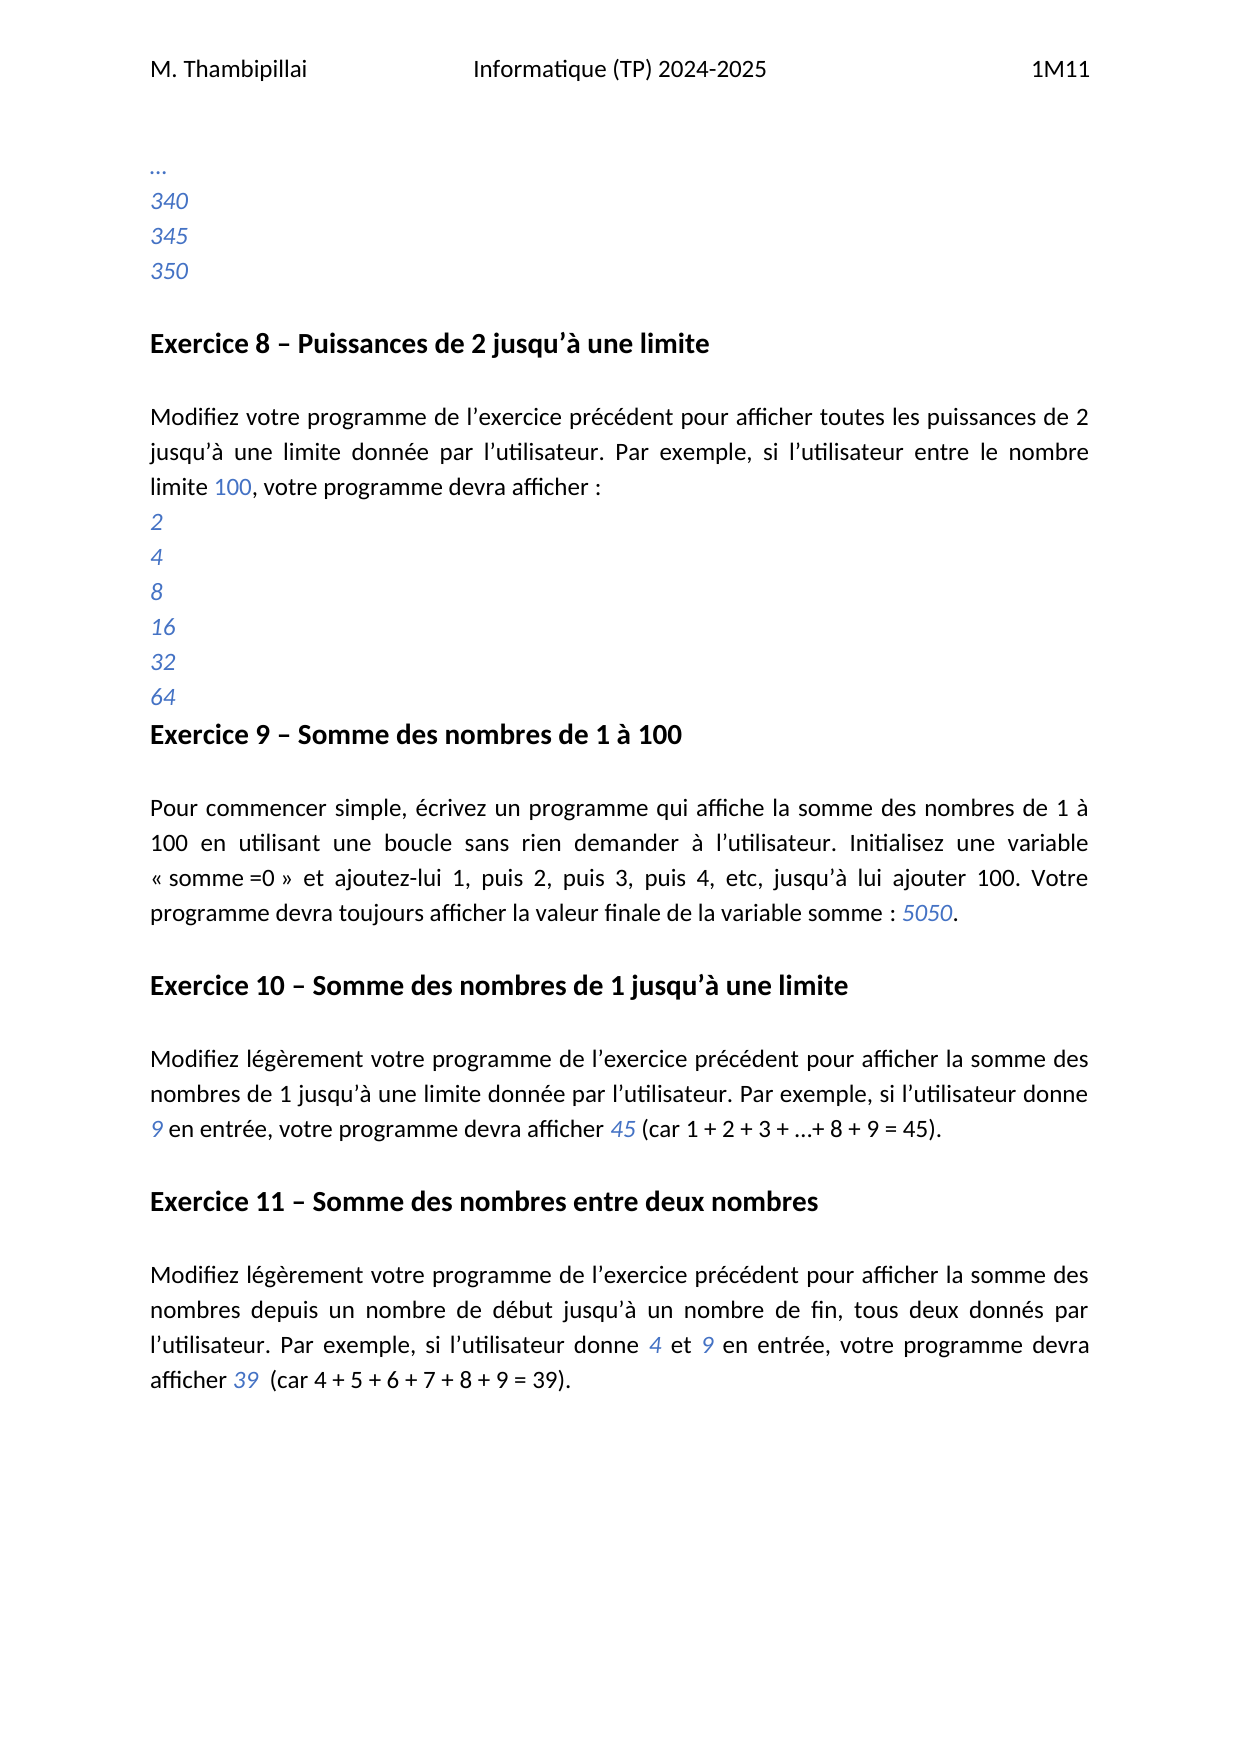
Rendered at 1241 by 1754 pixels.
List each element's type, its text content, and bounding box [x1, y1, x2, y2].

text 32 [150, 646, 1090, 676]
text 64 [150, 681, 1090, 711]
text Modifiez légèrement votre programme de l’exercice précédent pour afficher la somme des nombres de 1 jusqu’à une limite donnée par l’utilisateur. Par exemple, si l’utilisateur donne 9 en entrée, votre programme devra afficher 45 (car 1 + 2 + 3 + …+ 8 + 9 = 45). [150, 1043, 1090, 1143]
text Modifiez votre programme de l’exercice précédent pour afficher toutes les puissances de 2 jusqu’à une limite donnée par l’utilisateur. Par exemple, si l’utilisateur entre le nombre limite 100, votre programme devra afficher : [150, 401, 1090, 501]
text 340 [150, 185, 1090, 216]
text Exercice 9 – Somme des nombres de 1 à 100 [150, 716, 1090, 752]
text 350 [150, 255, 1090, 286]
text 4 [150, 541, 1090, 571]
text 2 [150, 506, 1090, 536]
text Exercice 11 – Somme des nombres entre deux nombres [150, 1183, 1090, 1218]
text Modifiez légèrement votre programme de l’exercice précédent pour afficher la somme des nombres depuis un nombre de début jusqu’à un nombre de fin, tous deux donnés par l’utilisateur. Par exemple, si l’utilisateur donne 4 et 9 en entrée, votre programme devra afficher 39 (car 4 + 5 + 6 + 7 + 8 + 9 = 39). [150, 1259, 1090, 1394]
text 8 [150, 576, 1090, 606]
text Exercice 10 – Somme des nombres de 1 jusqu’à une limite [150, 967, 1090, 1002]
text Pour commencer simple, écrivez un programme qui affiche la somme des nombres de 1 à 100 en utilisant une boucle sans rien demander à l’utilisateur. Initialisez une variable « somme =0 » et ajoutez-lui 1, puis 2, puis 3, puis 4, etc, jusqu’à lui ajouter 100. Votre programme devra toujours afficher la valeur finale de la variable somme : 5050. [150, 792, 1090, 927]
text … [150, 150, 1090, 181]
text 345 [150, 220, 1090, 251]
text 16 [150, 611, 1090, 641]
text Exercice 8 – Puissances de 2 jusqu’à une limite [150, 325, 1090, 361]
